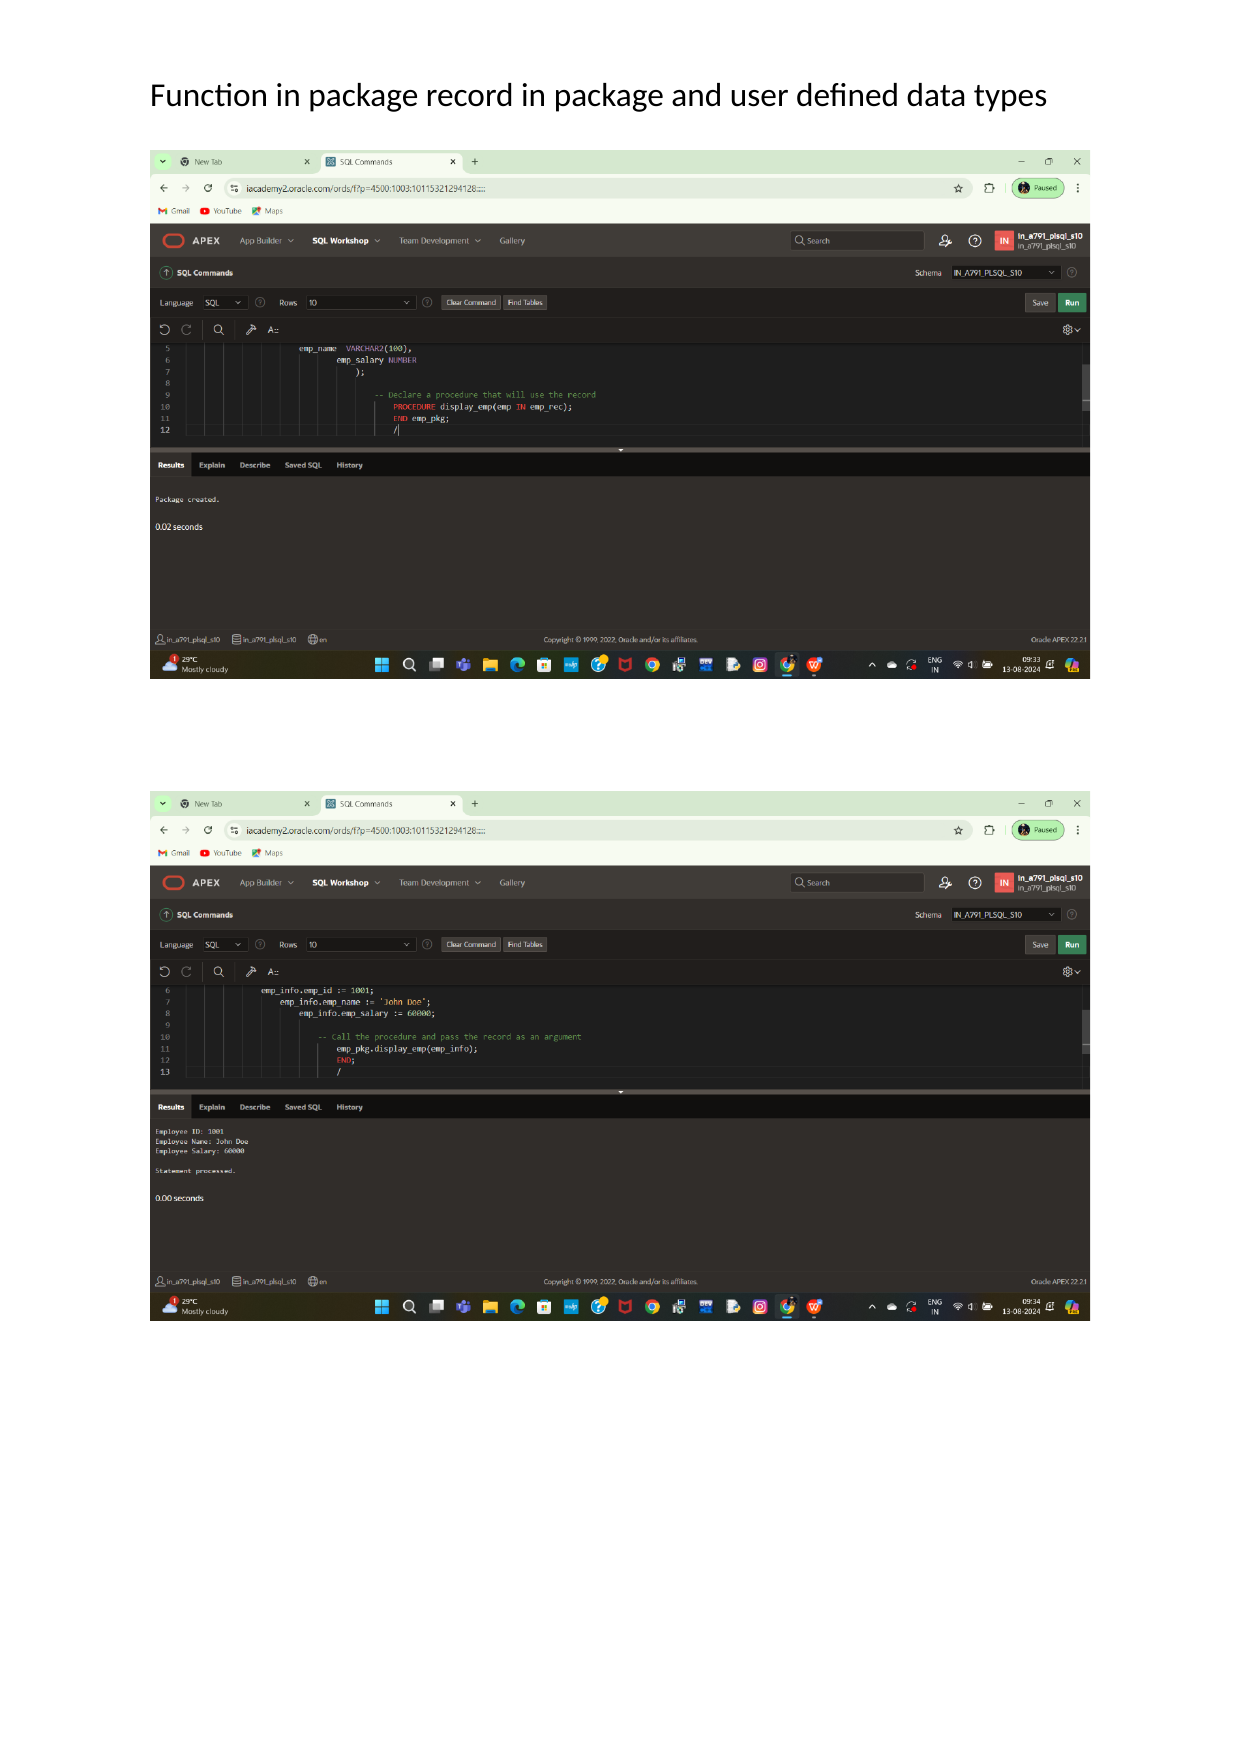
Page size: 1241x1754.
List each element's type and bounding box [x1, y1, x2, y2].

picture [150, 150, 1091, 679]
picture [150, 791, 1091, 1321]
